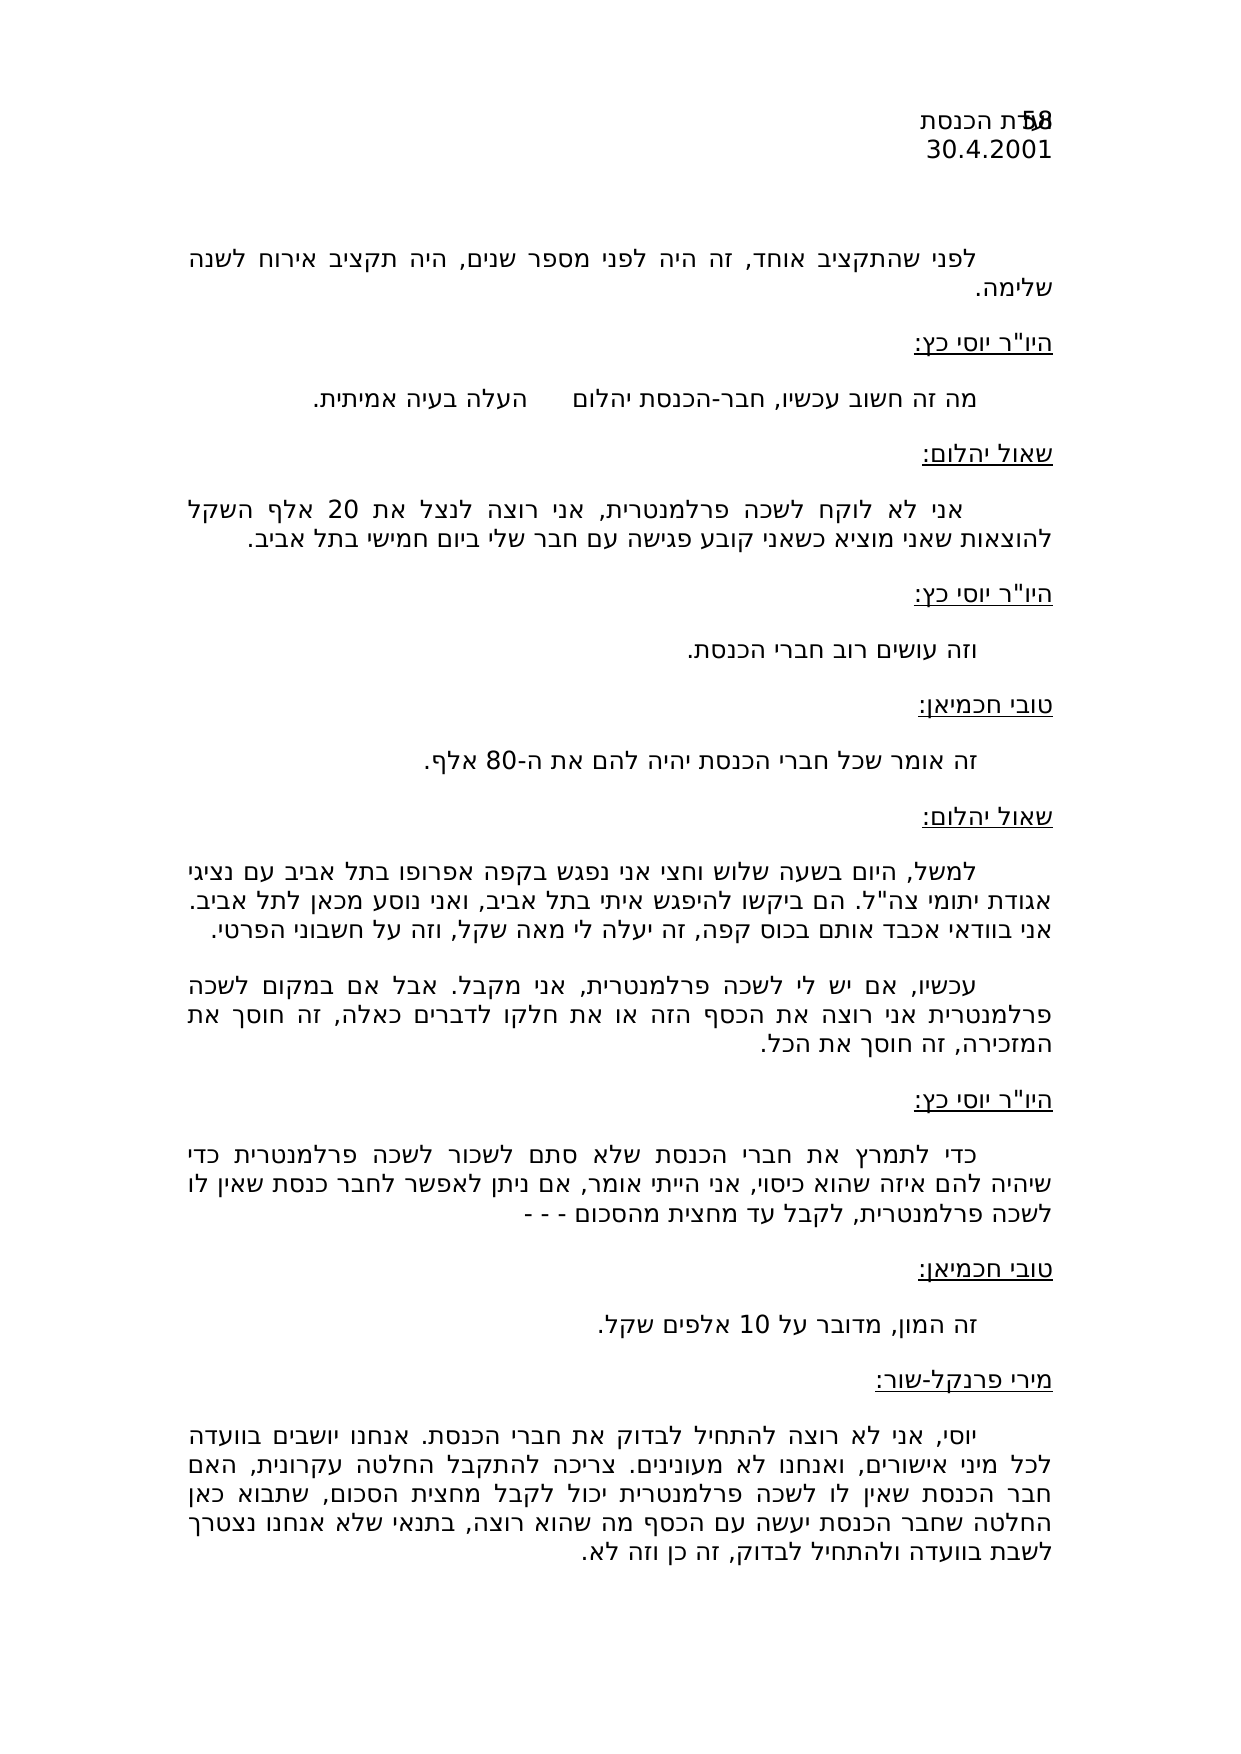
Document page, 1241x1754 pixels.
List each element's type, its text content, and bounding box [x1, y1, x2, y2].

text כדי לתמרץ את חברי הכנסת שלא סתם לשכור לשכה פרלמנטרית כדי שיהיה להם איזה שהוא כיסוי, אני הייתי אומר, אם ניתן לאפשר לחבר כנסת שאין לו לשכה פרלמנטרית, לקבל עד מחצית מהסכום - - - [187, 1141, 1053, 1228]
text היו"ר יוסי כץ: [187, 328, 1053, 358]
text מה זה חשוב עכשיו, חבר-הכנסת יהלום העלה בעיה אמיתית. [187, 384, 1053, 413]
text זה המון, מדובר על 10 אלפים שקל. [187, 1310, 1053, 1339]
text שאול יהלום: [187, 802, 1053, 831]
text זה אומר שכל חברי הכנסת יהיה להם את ה-80 אלף. [187, 746, 1053, 775]
text היו"ר יוסי כץ: [187, 580, 1053, 609]
text טובי חכמיאן: [187, 1254, 1053, 1283]
text שאול יהלום: [187, 439, 1053, 469]
text למשל, היום בשעה שלוש וחצי אני נפגש בקפה אפרופו בתל אביב עם נציגי אגודת יתומי צה"ל. הם ביקשו להיפגש איתי בתל אביב, ואני נוסע מכאן לתל אביב. אני בוודאי אכבד אותם בכוס קפה, זה יעלה לי מאה שקל, וזה על חשבוני הפרטי. [187, 857, 1053, 945]
text אני לא לוקח לשכה פרלמנטרית, אני רוצה לנצל את 20 אלף השקל להוצאות שאני מוציא כשאני קובע פגישה עם חבר שלי ביום חמישי בתל אביב. [187, 495, 1053, 553]
text טובי חכמיאן: [187, 691, 1053, 720]
text מירי פרנקל-שור: [187, 1365, 1053, 1394]
text עכשיו, אם יש לי לשכה פרלמנטרית, אני מקבל. אבל אם במקום לשכה פרלמנטרית אני רוצה את הכסף הזה או את חלקו לדברים כאלה, זה חוסך את המזכירה, זה חוסך את הכל. [187, 971, 1053, 1059]
text יוסי, אני לא רוצה להתחיל לבדוק את חברי הכנסת. אנחנו יושבים בוועדה לכל מיני אישורים, ואנחנו לא מעונינים. צריכה להתקבל החלטה עקרונית, האם חבר הכנסת שאין לו לשכה פרלמנטרית יכול לקבל מחצית הסכום, שתבוא כאן החלטה שחבר הכנסת יעשה עם הכסף מה שהוא רוצה, בתנאי שלא אנחנו נצטרך לשבת בוועדה ולהתחיל לבדוק, זה כן וזה לא. [187, 1421, 1053, 1567]
text היו"ר יוסי כץ: [187, 1085, 1053, 1114]
text וזה עושים רוב חברי הכנסת. [187, 635, 1053, 664]
text לפני שהתקציב אוחד, זה היה לפני מספר שנים, היה תקציב אירוח לשנה שלימה. [187, 244, 1053, 302]
